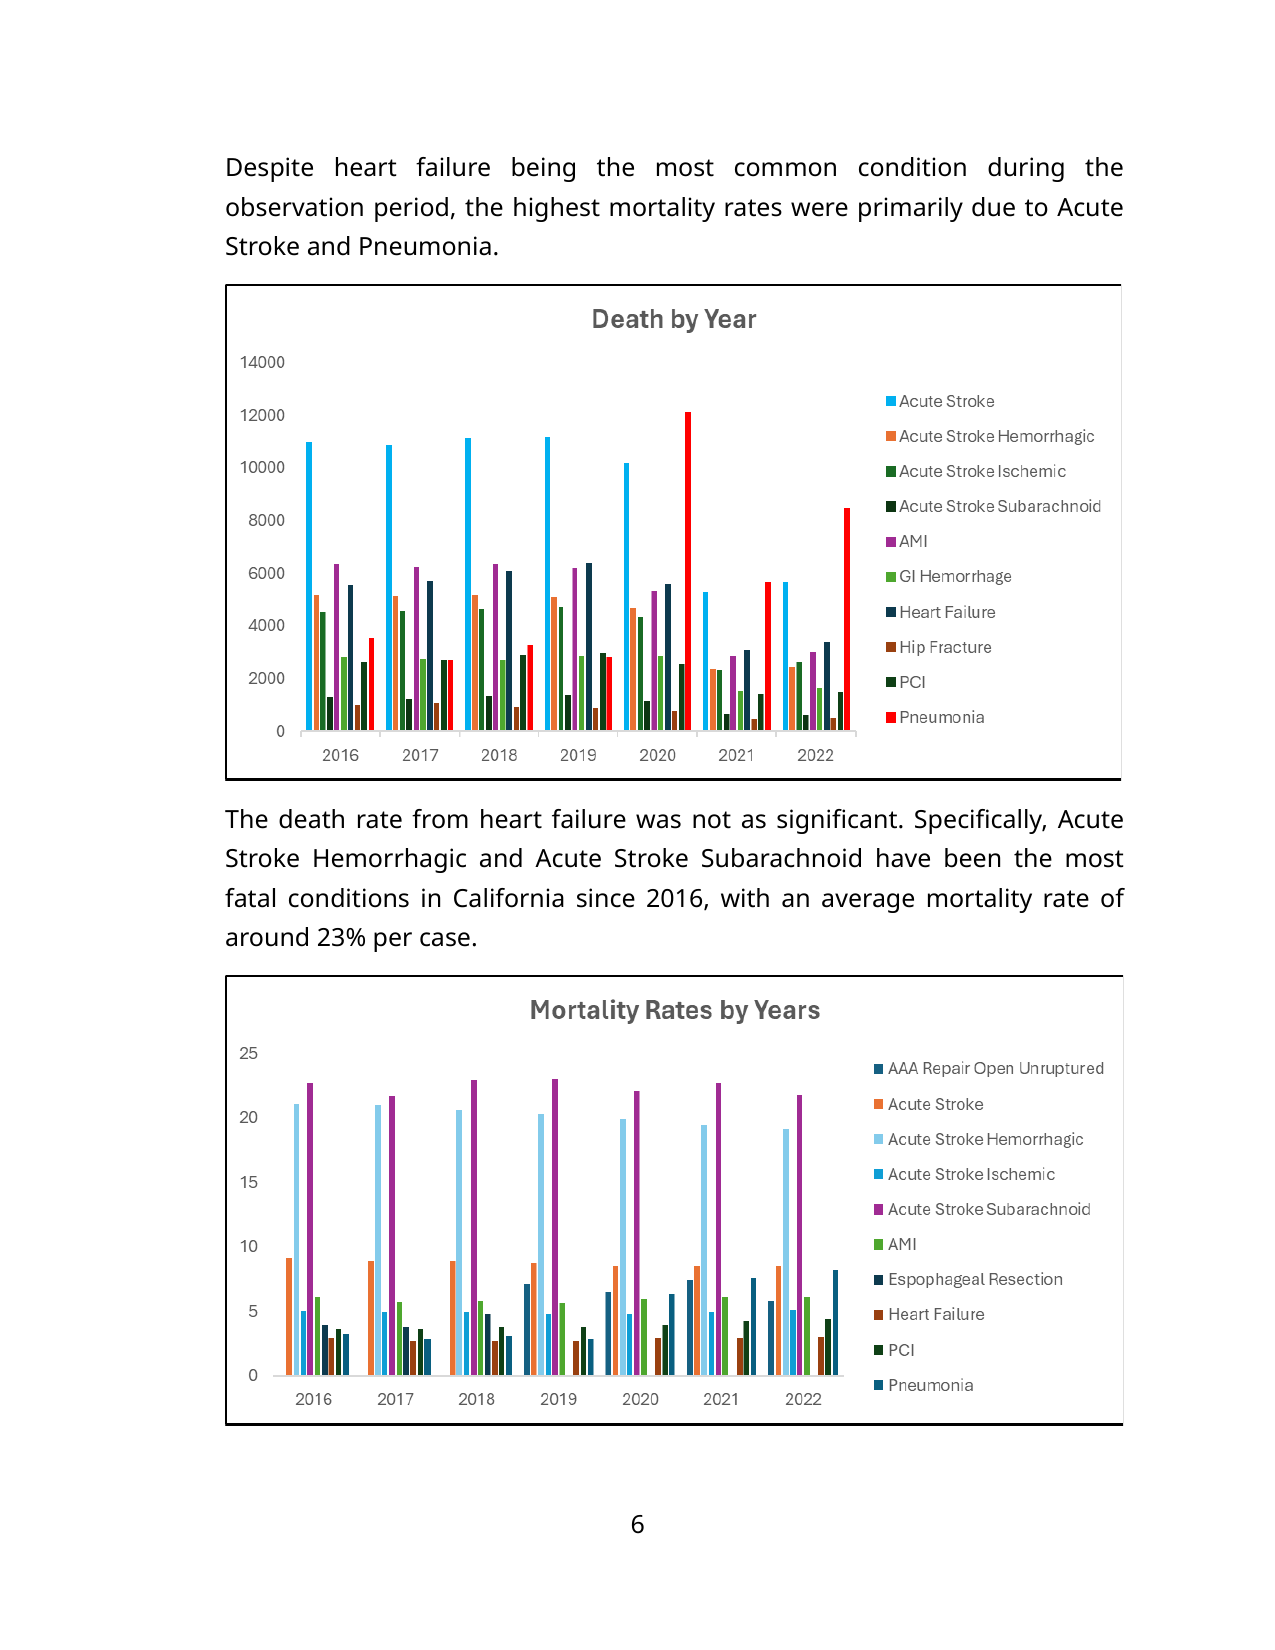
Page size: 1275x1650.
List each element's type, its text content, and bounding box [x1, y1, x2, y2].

text Despite heart failure being the most common condition during the observation period, the highest mortality rates were primarily due to Acute Stroke and Pneumonia. [225, 150, 1125, 262]
picture [225, 284, 1122, 781]
text The death rate from heart failure was not as significant. Specifically, Acute Stroke Hemorrhagic and Acute Stroke Subarachnoid have been the most fatal conditions in California since 2016, with an average mortality rate of around 23% per case. [225, 802, 1125, 953]
picture [225, 975, 1124, 1426]
